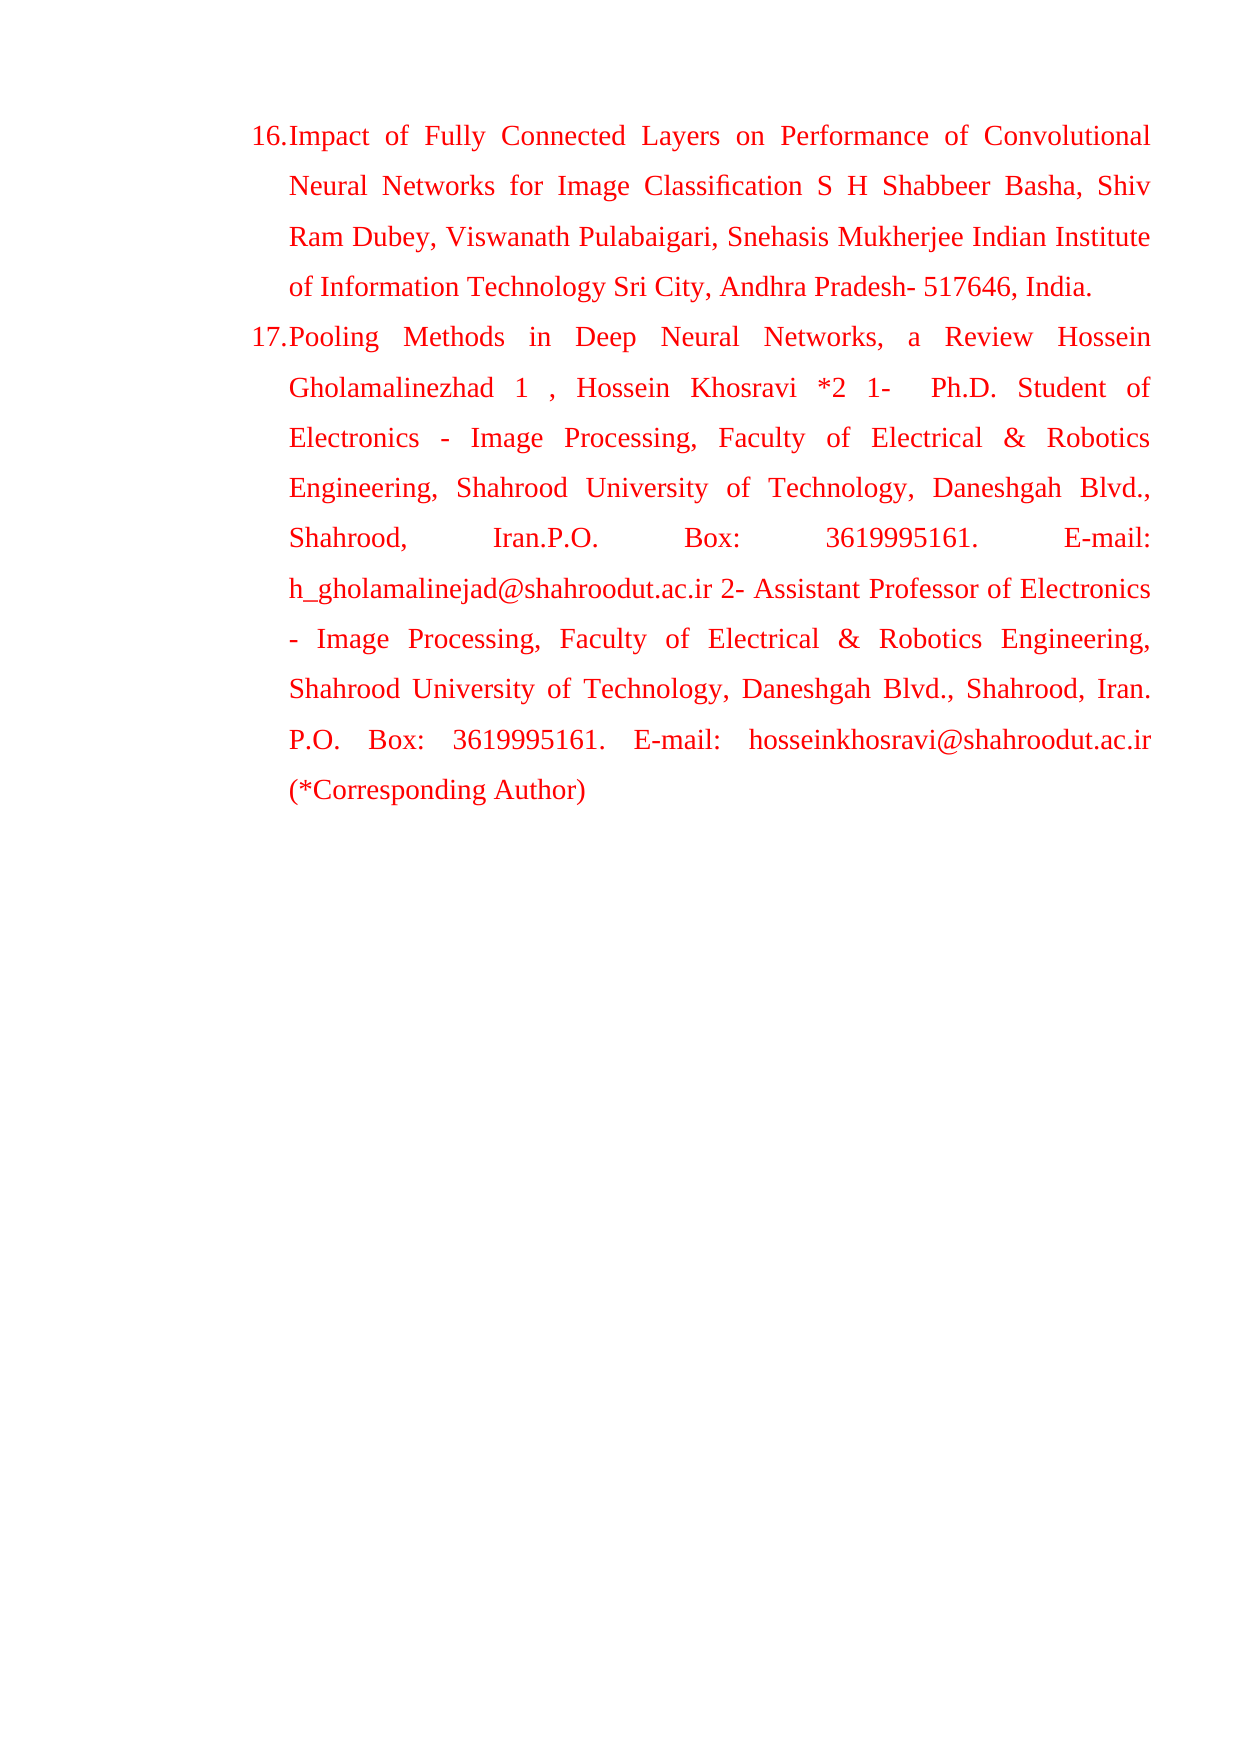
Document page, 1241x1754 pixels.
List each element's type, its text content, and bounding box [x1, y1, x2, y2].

list Impact of Fully Connected Layers on Performance of Convolutional Neural Networks for Image Classiﬁcation S H Shabbeer Basha, Shiv Ram Dubey, Viswanath Pulabaigari, Snehasis Mukherjee Indian Institute of Information Technology Sri City, Andhra Pradesh- 517646, India. [251, 118, 1152, 303]
